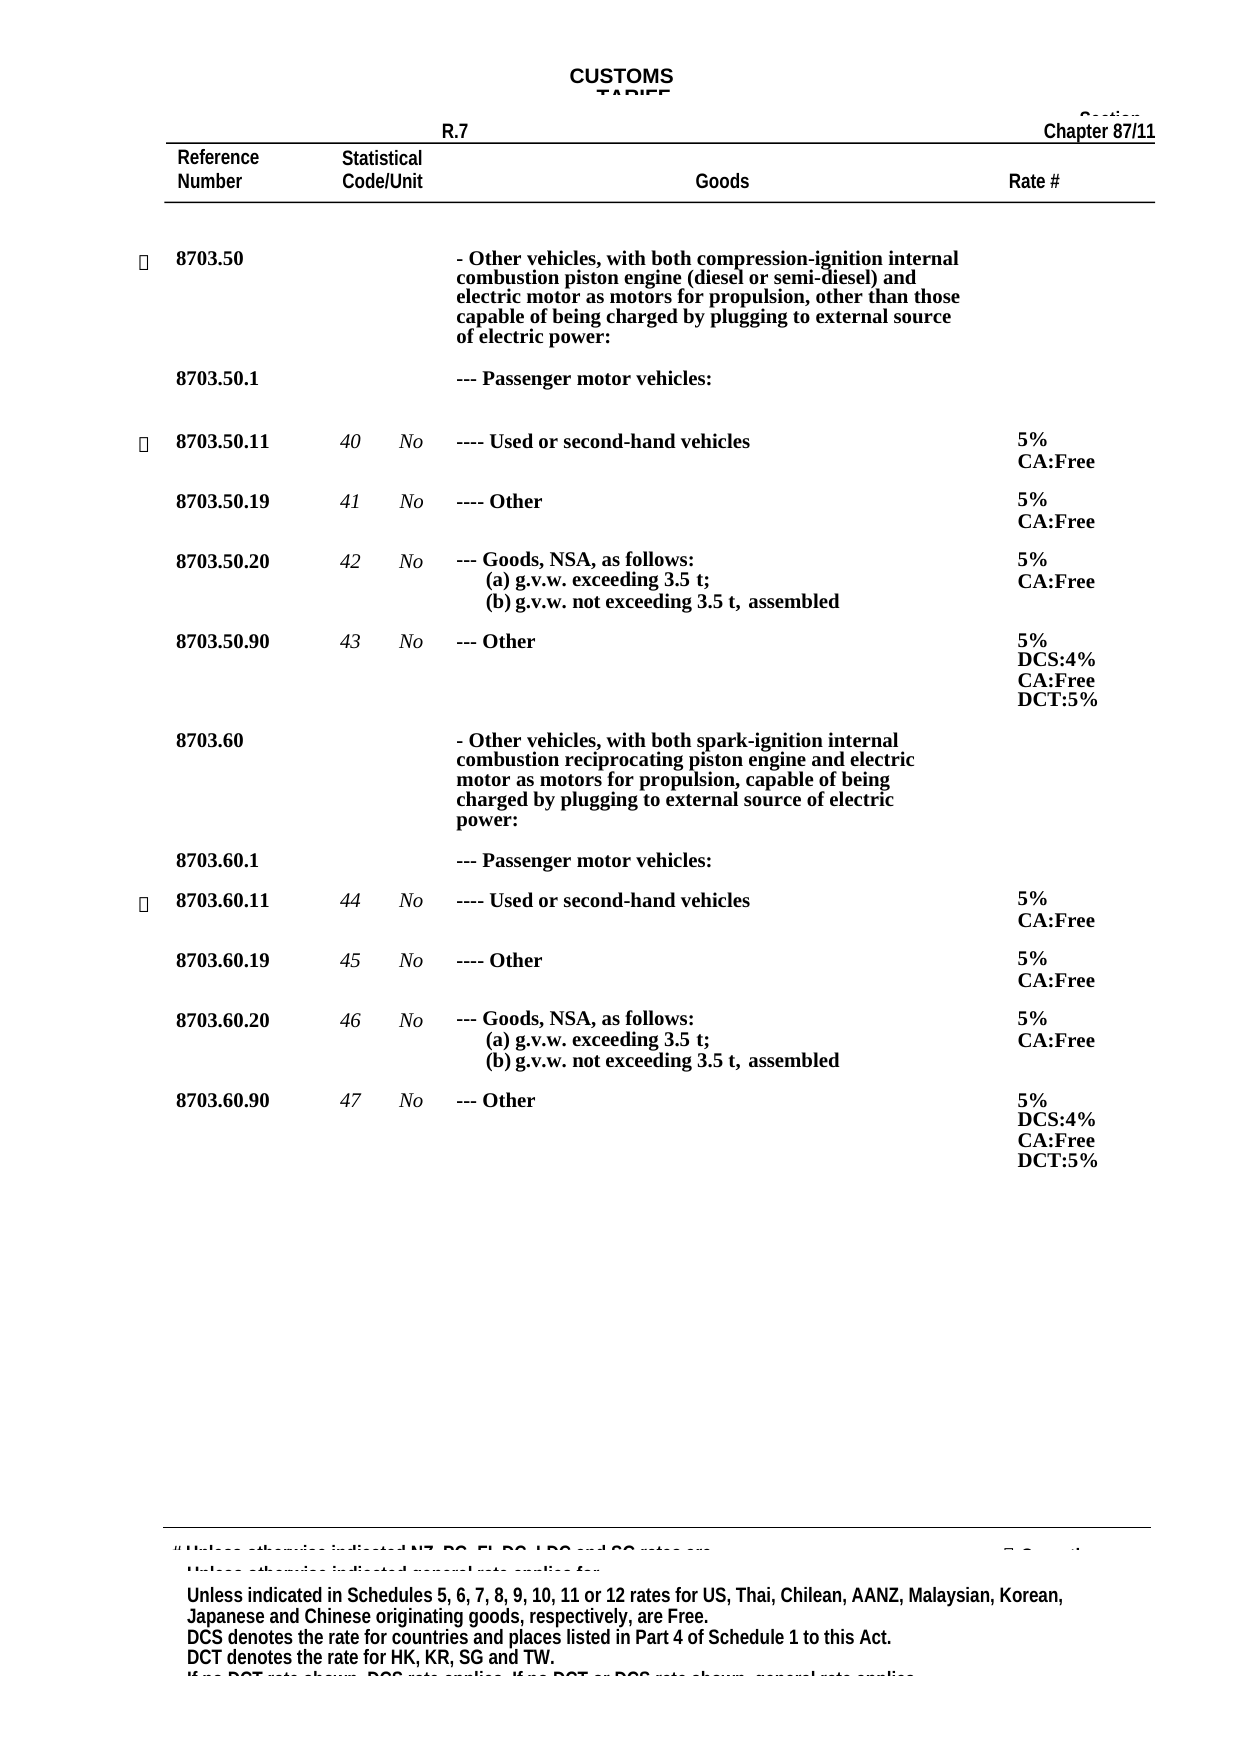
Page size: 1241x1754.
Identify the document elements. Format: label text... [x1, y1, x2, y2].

text R.7 Chapter 87/11 [442, 119, 1167, 143]
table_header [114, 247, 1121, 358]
text Reference [177, 148, 260, 169]
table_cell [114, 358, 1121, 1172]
text Statistical [342, 148, 422, 169]
text Number Code/Unit Goods Rate # [177, 169, 1167, 193]
